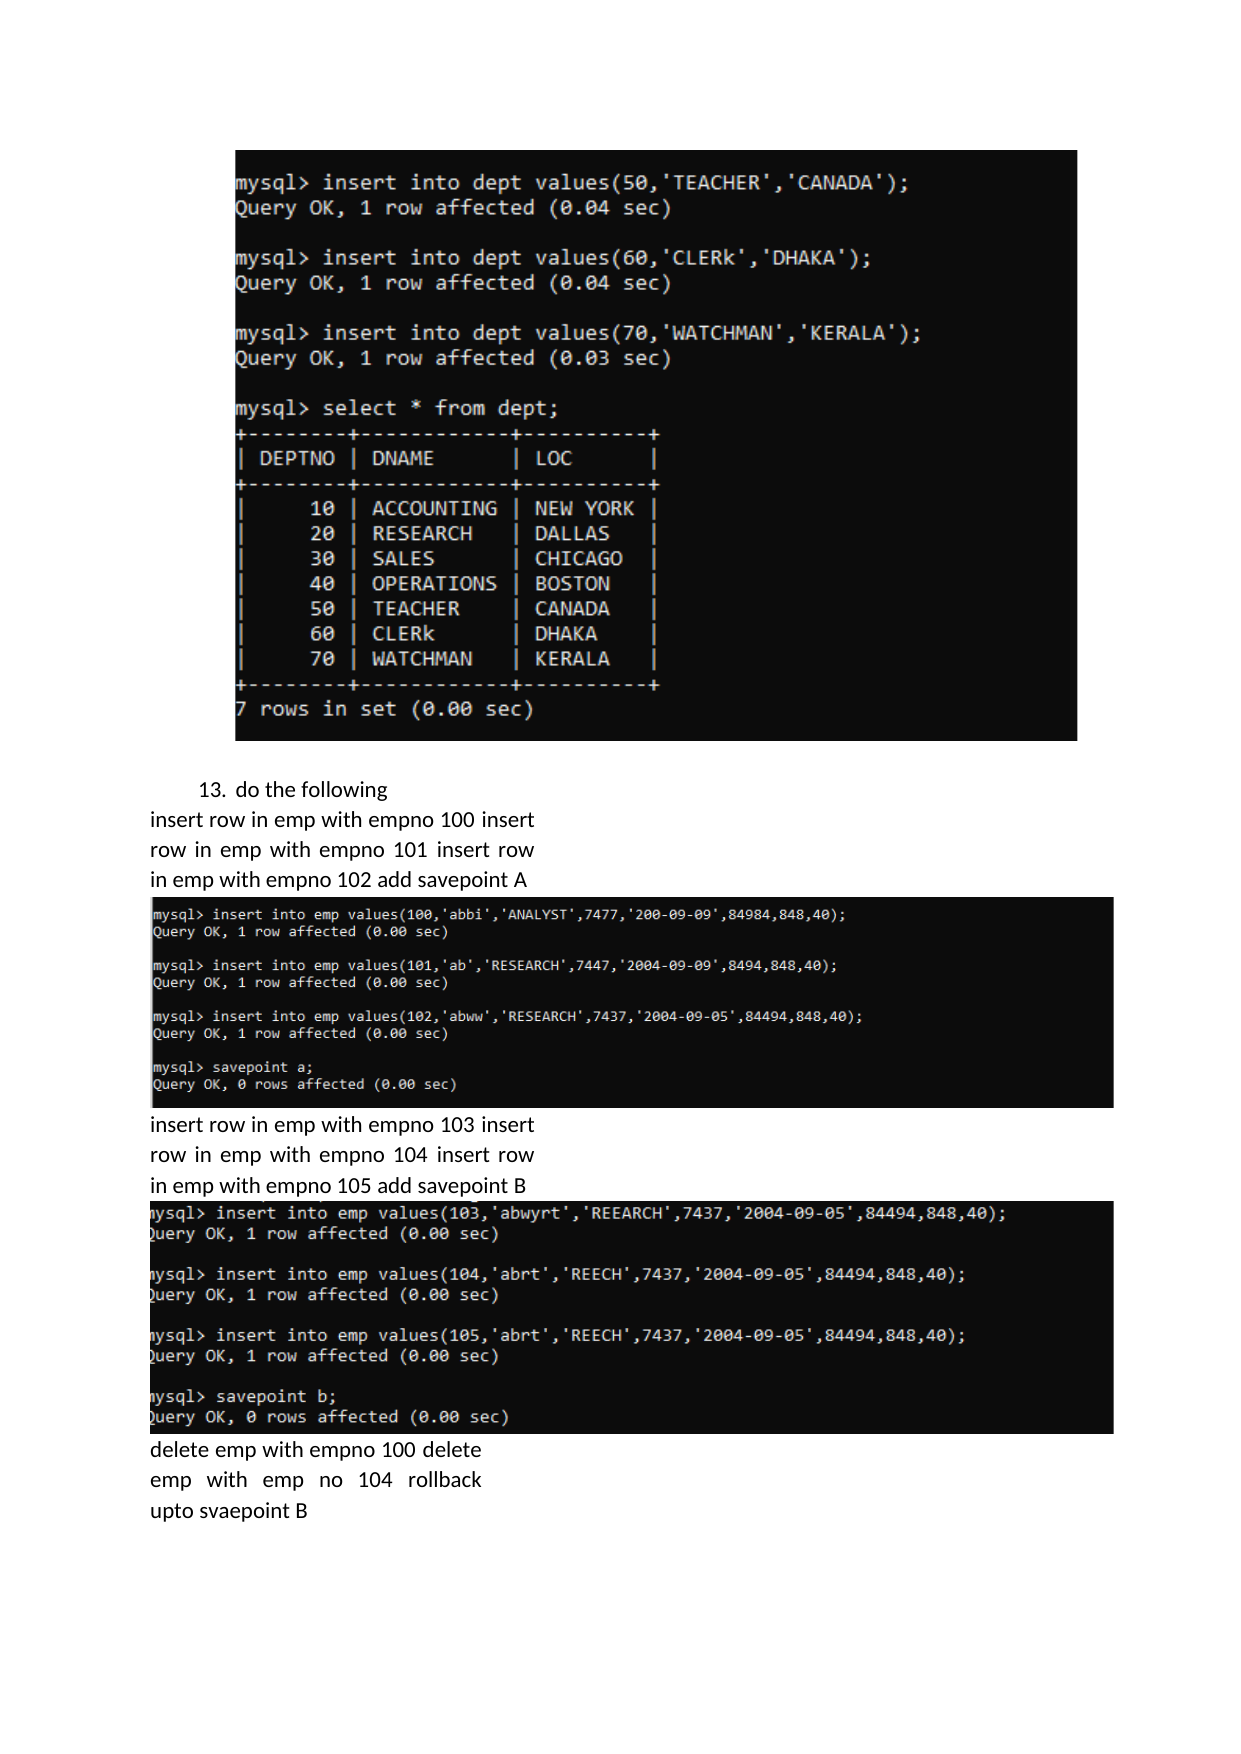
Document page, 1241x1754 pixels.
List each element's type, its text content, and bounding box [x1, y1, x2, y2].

picture [150, 897, 1114, 1108]
text insert row in emp with empno 100 insert row in emp with empno 101 insert row in emp with empno 102 add savepoint A [150, 805, 535, 894]
text delete emp with empno 100 delete emp with emp no 104 rollback upto svaepoint B [150, 1435, 482, 1524]
list do the following [198, 775, 1090, 803]
picture [235, 150, 1078, 741]
text insert row in emp with empno 103 insert row in emp with empno 104 insert row in emp with empno 105 add savepoint B [150, 1110, 534, 1199]
picture [150, 1201, 1114, 1434]
